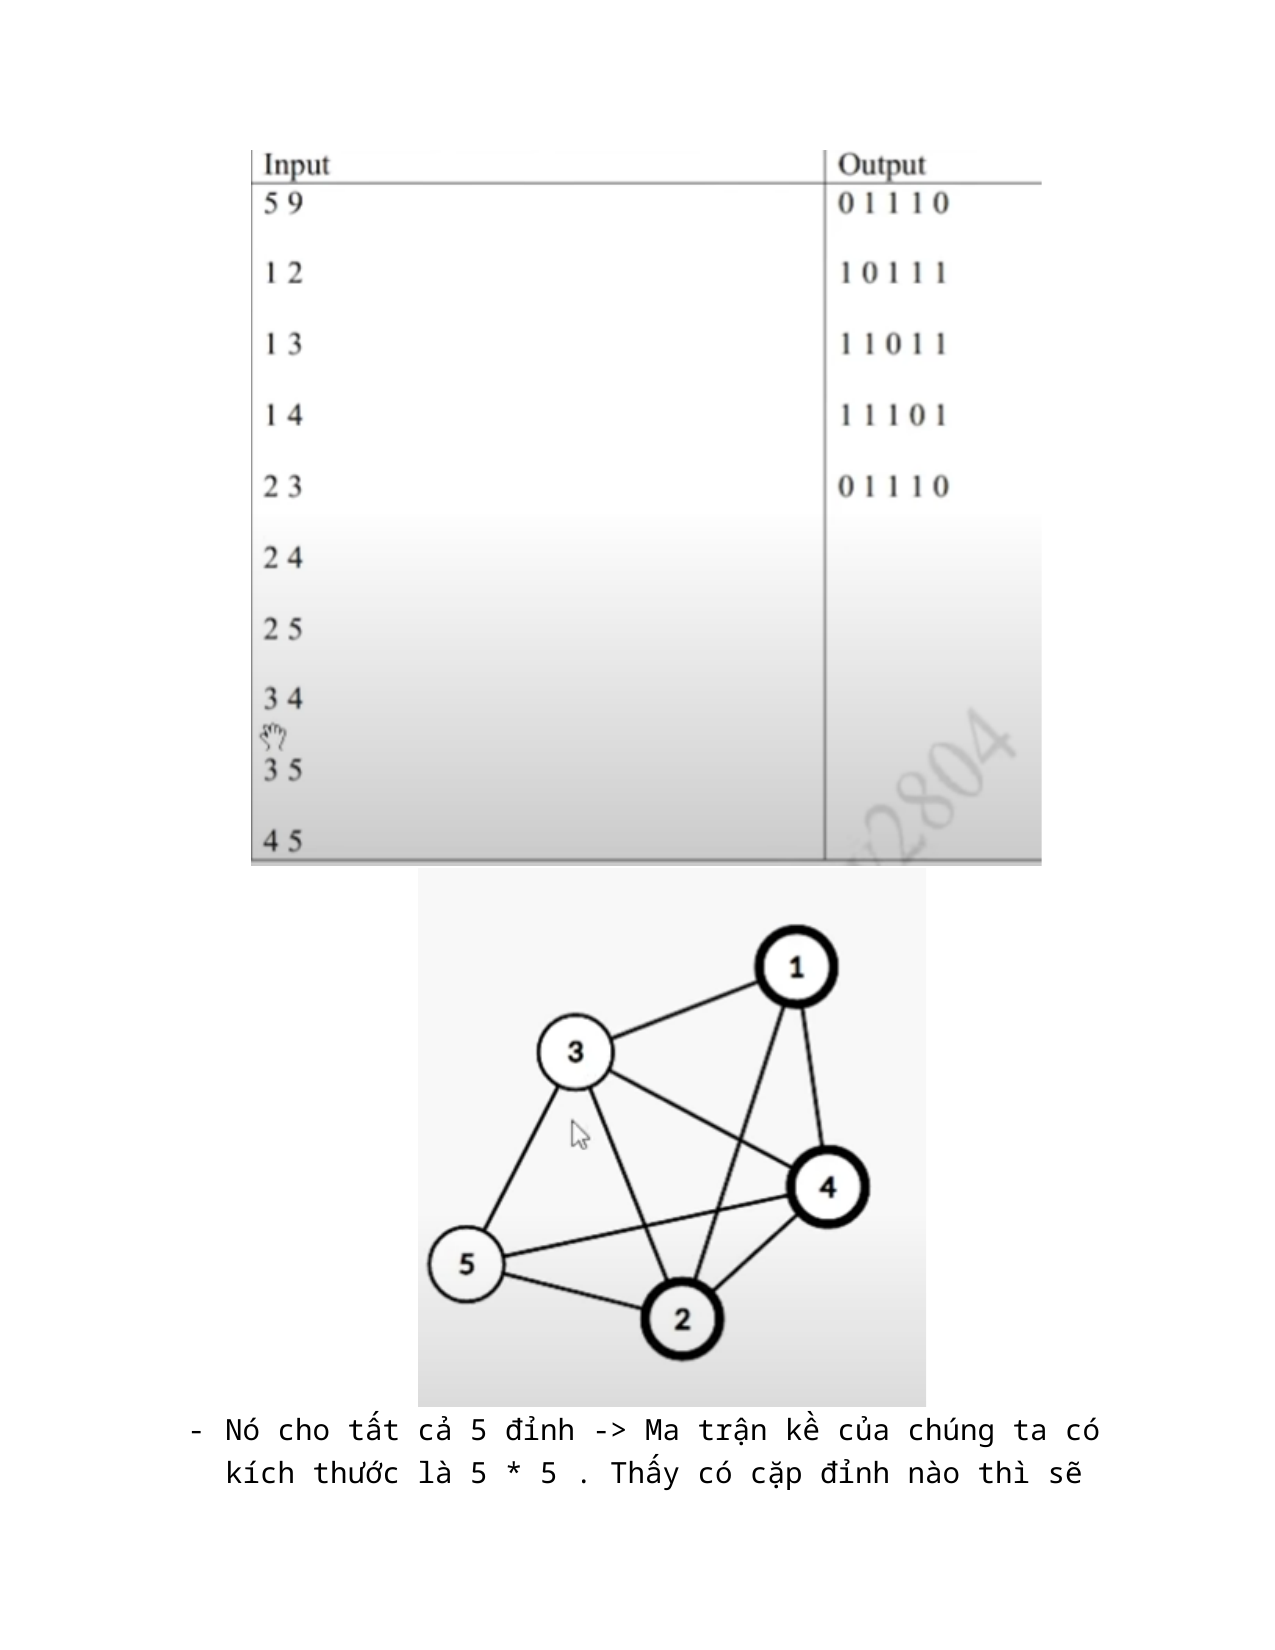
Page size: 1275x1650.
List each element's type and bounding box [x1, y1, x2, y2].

picture [251, 150, 1042, 866]
picture [418, 868, 927, 1407]
list [187, 1409, 1119, 1492]
